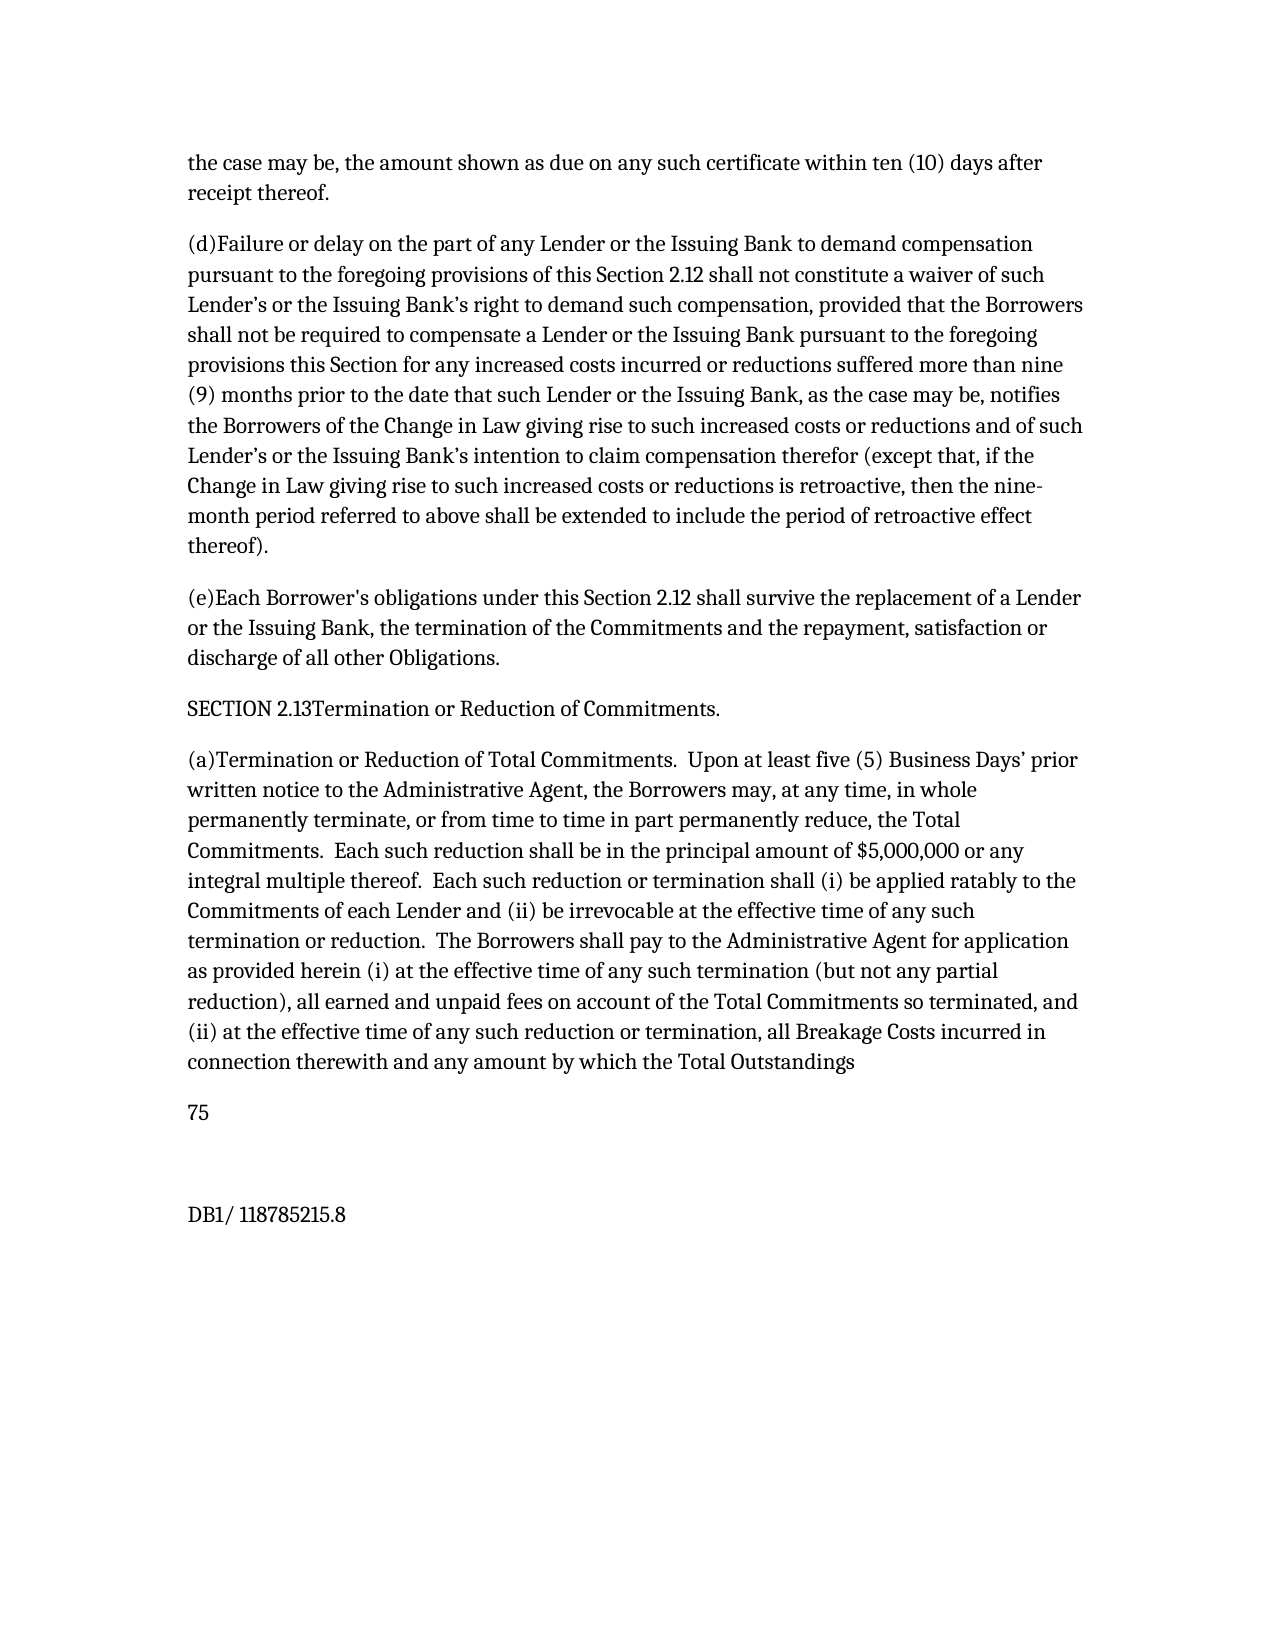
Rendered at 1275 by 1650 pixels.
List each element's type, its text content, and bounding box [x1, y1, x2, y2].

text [187, 150, 1087, 207]
text (a)Termination or Reduction of Total Commitments. Upon at least five (5) Business Days’ prior written notice to the Administrative Agent, the Borrowers may, at any time, in whole permanently terminate, or from time to time in part permanently reduce, the Total Commitments. Each such reduction shall be in the principal amount of $5,000,000 or any integral multiple thereof. Each such reduction or termination shall (i) be applied ratably to the Commitments of each Lender and (ii) be irrevocable at the effective time of any such termination or reduction. The Borrowers shall pay to the Administrative Agent for application as provided herein (i) at the effective time of any such termination (but not any partial reduction), all earned and unpaid fees on account of the Total Commitments so terminated, and (ii) at the effective time of any such reduction or termination, all Breakage Costs incurred in connection therewith and any amount by which the Total Outstandings [187, 747, 1087, 1075]
text (d)Failure or delay on the part of any Lender or the Issuing Bank to demand compensation pursuant to the foregoing provisions of this Section 2.12 shall not constitute a waiver of such Lender’s or the Issuing Bank’s right to demand such compensation, provided that the Borrowers shall not be required to compensate a Lender or the Issuing Bank pursuant to the foregoing provisions this Section for any increased costs incurred or reductions suffered more than nine (9) months prior to the date that such Lender or the Issuing Bank, as the case may be, notifies the Borrowers of the Change in Law giving rise to such increased costs or reductions and of such Lender’s or the Issuing Bank’s intention to claim compensation therefor (except that, if the Change in Law giving rise to such increased costs or reductions is retroactive, then the nine-month period referred to above shall be extended to include the period of retroactive effect thereof). [187, 231, 1087, 560]
text 75 [187, 1100, 1087, 1126]
text (e)Each Borrower's obligations under this Section 2.12 shall survive the replacement of a Lender or the Issuing Bank, the termination of the Commitments and the repayment, satisfaction or discharge of all other Obligations. [187, 584, 1087, 671]
text DB1/ 118785215.8 [187, 1202, 1087, 1228]
text SECTION 2.13Termination or Reduction of Commitments. [187, 696, 1087, 722]
